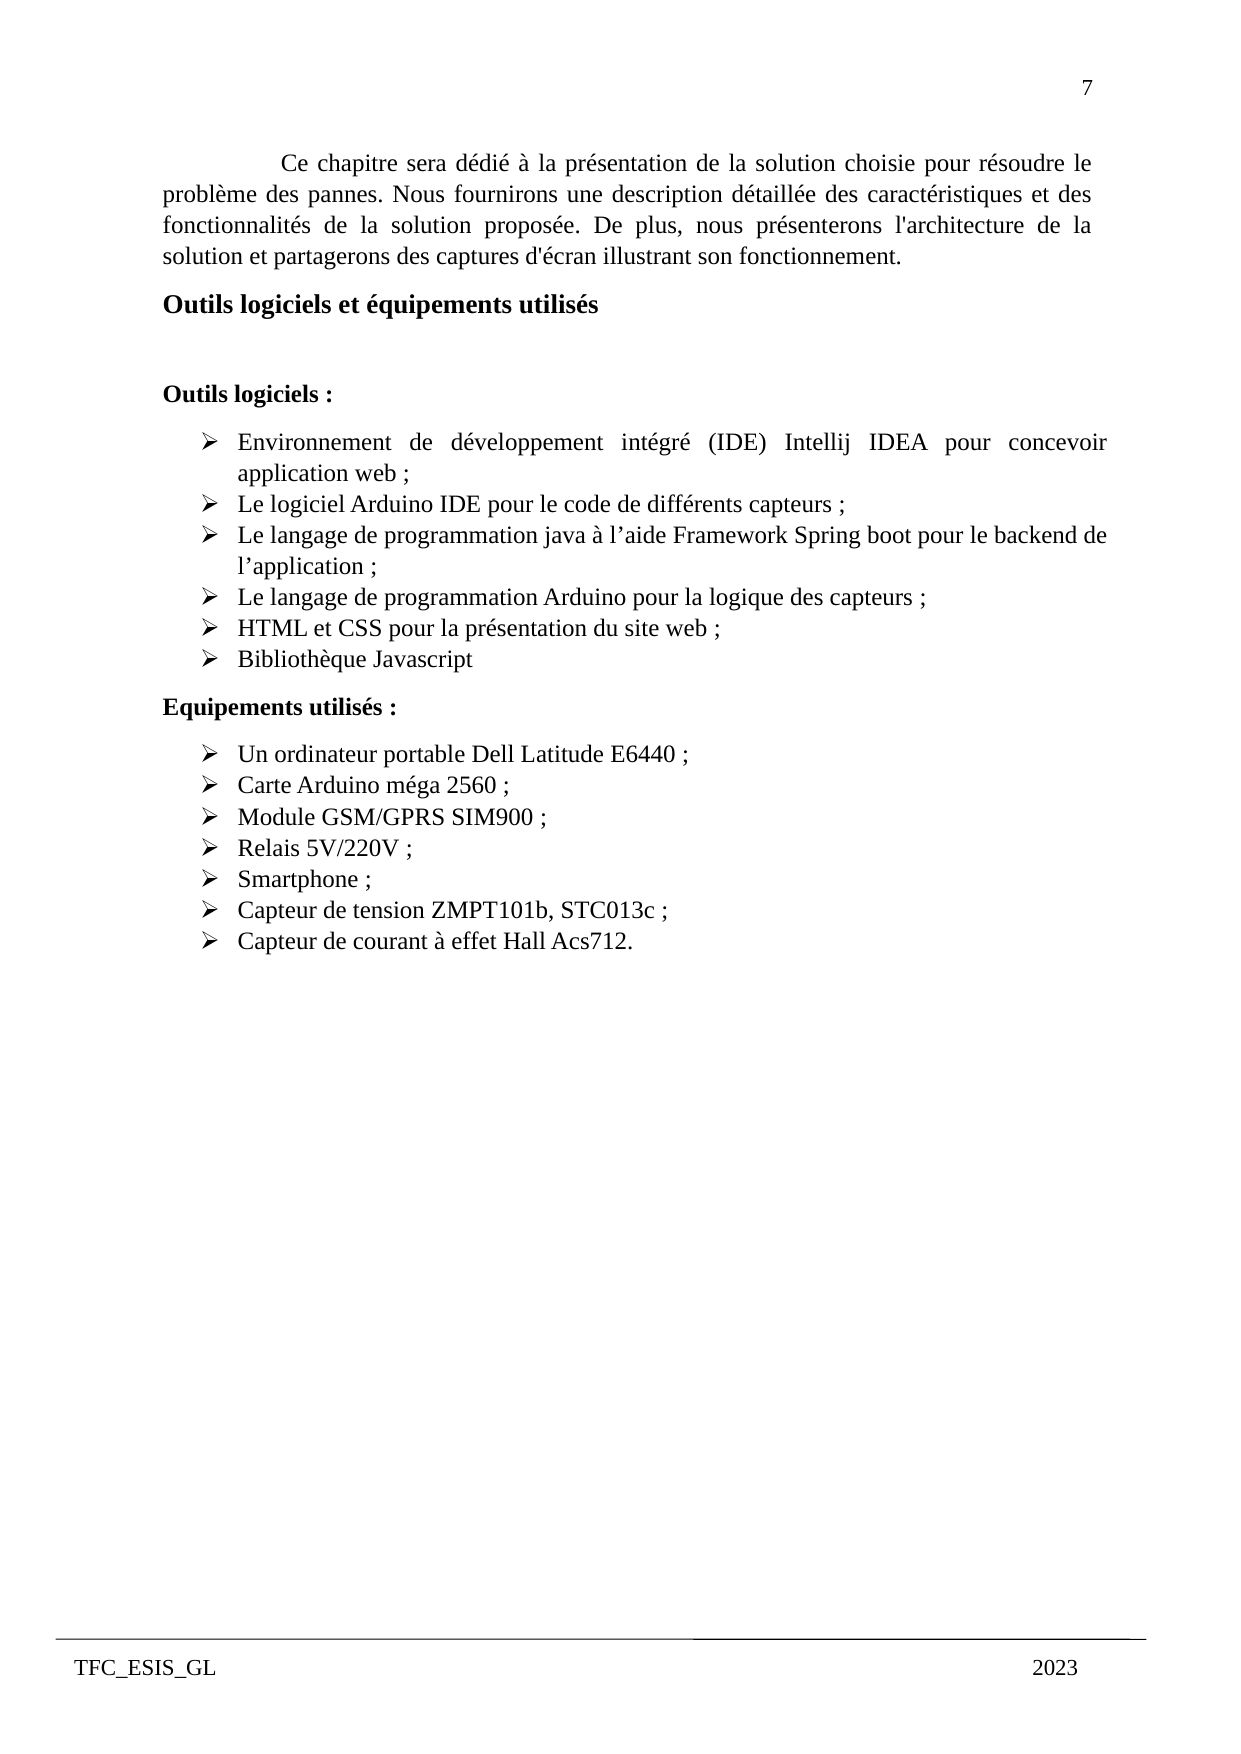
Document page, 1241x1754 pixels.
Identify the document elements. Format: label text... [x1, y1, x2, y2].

list Capteur de tension ZMPT101b, STC013c ; [200, 895, 1093, 923]
list HTML et CSS pour la présentation du site web ; [200, 613, 1107, 642]
text Ce chapitre sera dédié à la présentation de la solution choisie pour résoudre le problème des pannes. Nous fournirons une description détaillée des caractéristiques et des fonctionnalités de la solution proposée. De plus, nous présenterons l'architecture de la solution et partagerons des captures d'écran illustrant son fonctionnement. [162, 148, 1093, 269]
list Capteur de courant à effet Hall Acs712. [200, 926, 1093, 954]
list Un ordinateur portable Dell Latitude E6440 ; [200, 739, 1093, 768]
list Le logiciel Arduino IDE pour le code de différents capteurs ; [200, 489, 1107, 518]
subtitle Outils logiciels et équipements utilisés [162, 288, 1093, 320]
text Equipements utilisés : [162, 692, 1093, 721]
list Carte Arduino méga 2560 ; [200, 771, 1093, 799]
list Module GSM/GPRS SIM900 ; [200, 802, 1093, 830]
text Outils logiciels : [162, 379, 1093, 408]
list Environnement de développement intégré (IDE) Intellij IDEA pour concevoir application web ; [200, 427, 1107, 487]
list Bibliothèque Javascript [200, 644, 1107, 673]
list Smartphone ; [200, 864, 1093, 892]
list Relais 5V/220V ; [200, 833, 1093, 861]
list Le langage de programmation Arduino pour la logique des capteurs ; [200, 582, 1107, 611]
list Le langage de programmation java à l’aide Framework Spring boot pour le backend de l’application ; [200, 520, 1107, 580]
